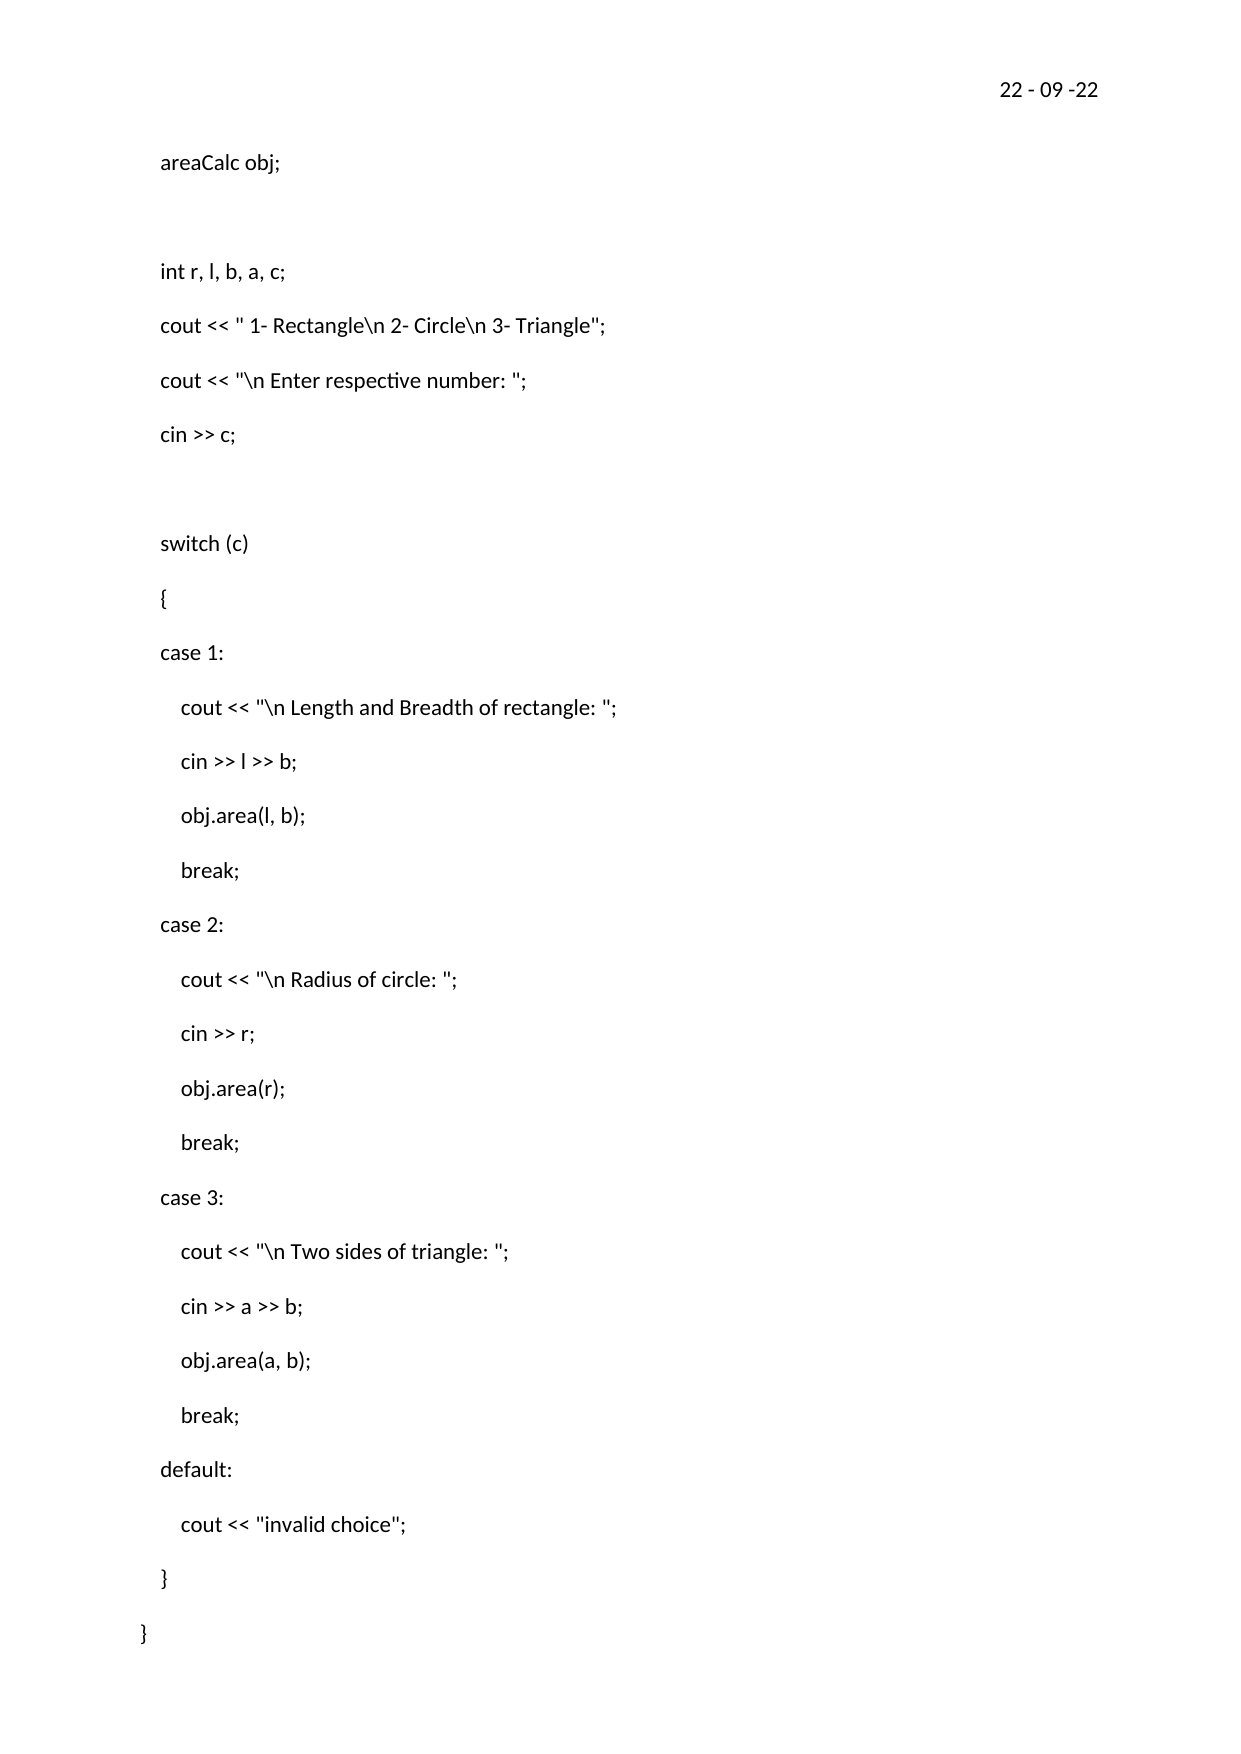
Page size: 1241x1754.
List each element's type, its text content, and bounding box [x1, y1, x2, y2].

text cout << "\n Radius of circle: "; [139, 965, 1098, 993]
text case 3: [139, 1183, 1098, 1211]
text cout << "invalid choice"; [139, 1510, 1098, 1538]
text cin >> l >> b; [139, 747, 1098, 775]
text areaCalc obj; [139, 148, 1098, 176]
text break; [139, 1401, 1098, 1429]
text obj.area(r); [139, 1074, 1098, 1102]
text } [139, 1564, 1098, 1592]
text { [139, 584, 1098, 612]
text obj.area(l, b); [139, 802, 1098, 830]
text } [139, 1619, 1098, 1647]
text cout << "\n Enter respective number: "; [139, 366, 1098, 394]
text case 2: [139, 911, 1098, 939]
text cin >> a >> b; [139, 1292, 1098, 1320]
text break; [139, 856, 1098, 884]
text switch (c) [139, 529, 1098, 557]
text cin >> r; [139, 1019, 1098, 1048]
text obj.area(a, b); [139, 1346, 1098, 1374]
text cout << "\n Length and Breadth of rectangle: "; [139, 693, 1098, 721]
text cout << " 1- Rectangle\n 2- Circle\n 3- Triangle"; [139, 311, 1098, 339]
text cin >> c; [139, 420, 1098, 448]
text int r, l, b, a, c; [139, 257, 1098, 285]
text break; [139, 1128, 1098, 1157]
text default: [139, 1455, 1098, 1483]
text case 1: [139, 638, 1098, 666]
text cout << "\n Two sides of triangle: "; [139, 1237, 1098, 1266]
